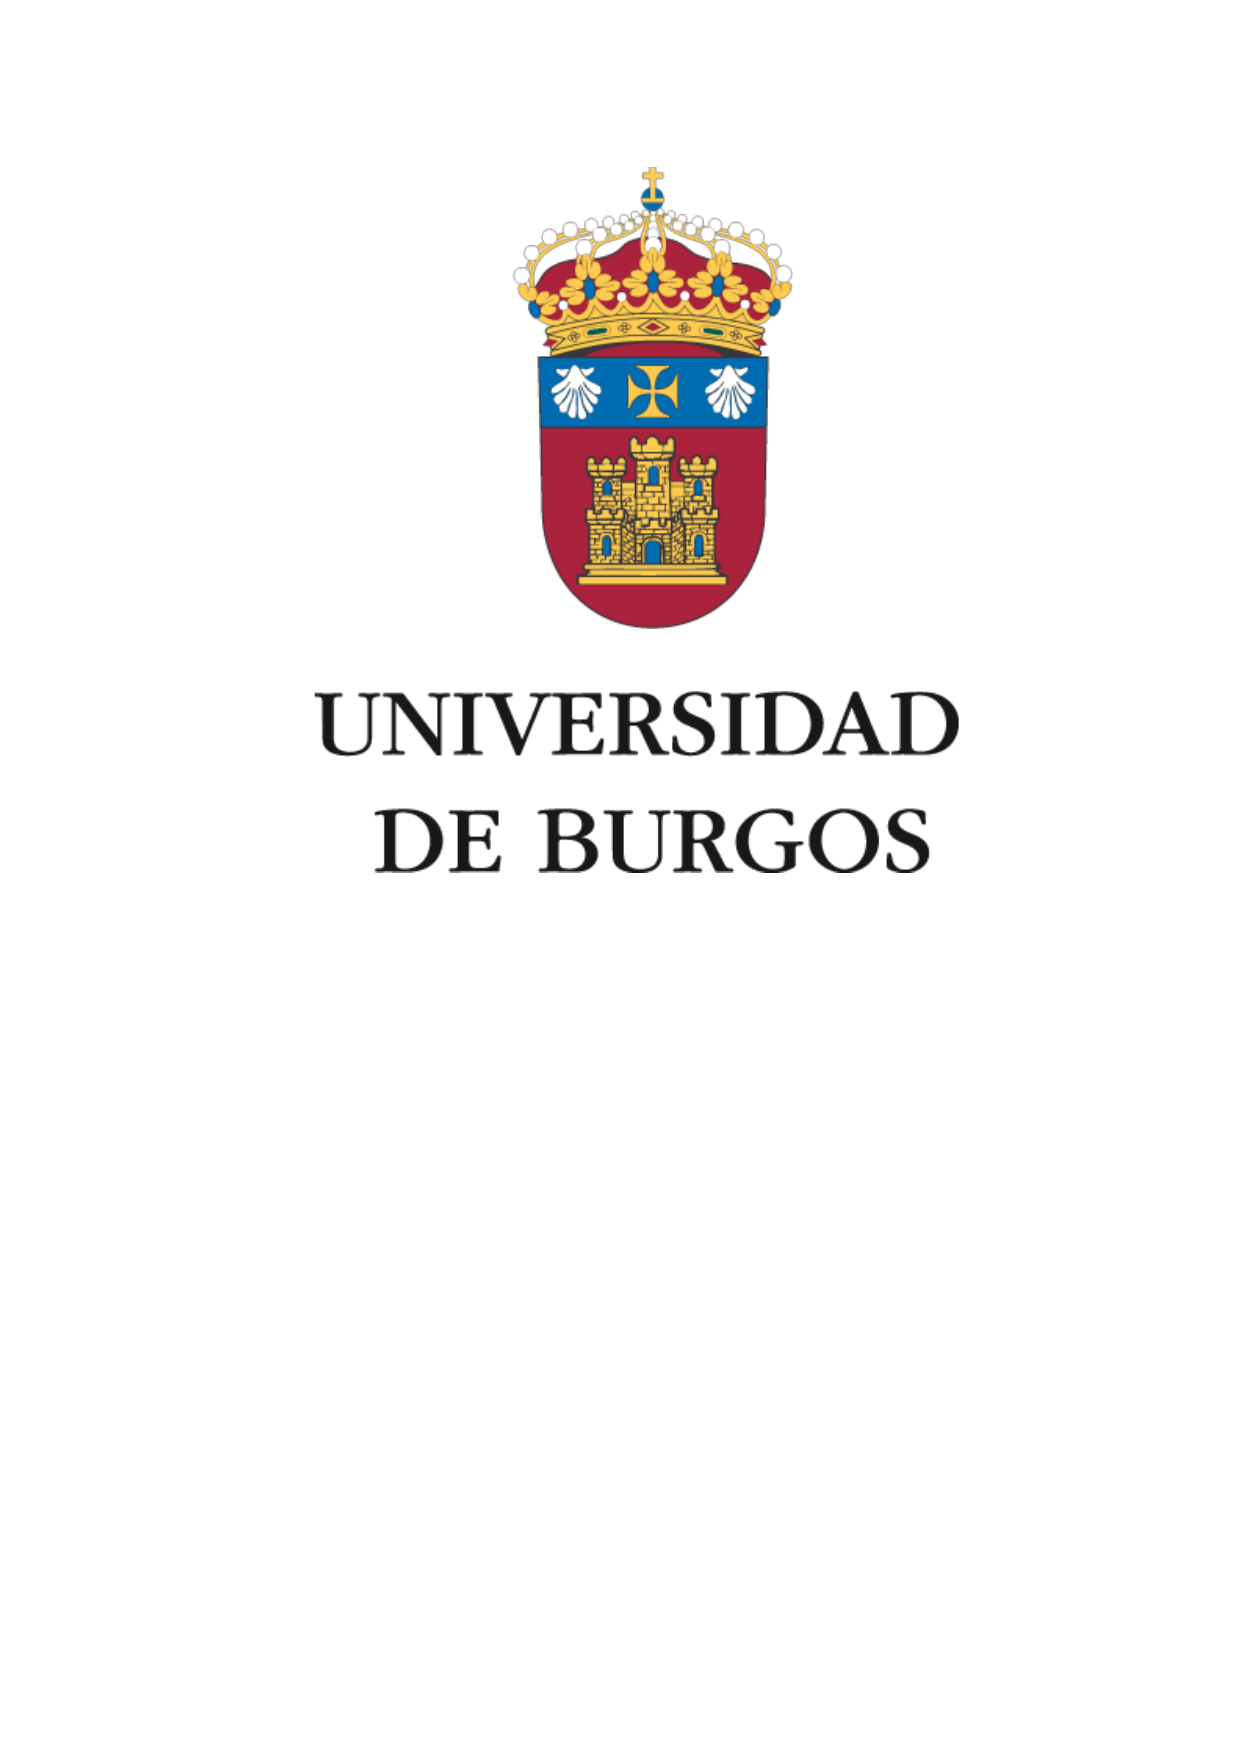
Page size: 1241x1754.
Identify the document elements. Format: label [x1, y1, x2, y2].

picture [314, 167, 959, 873]
